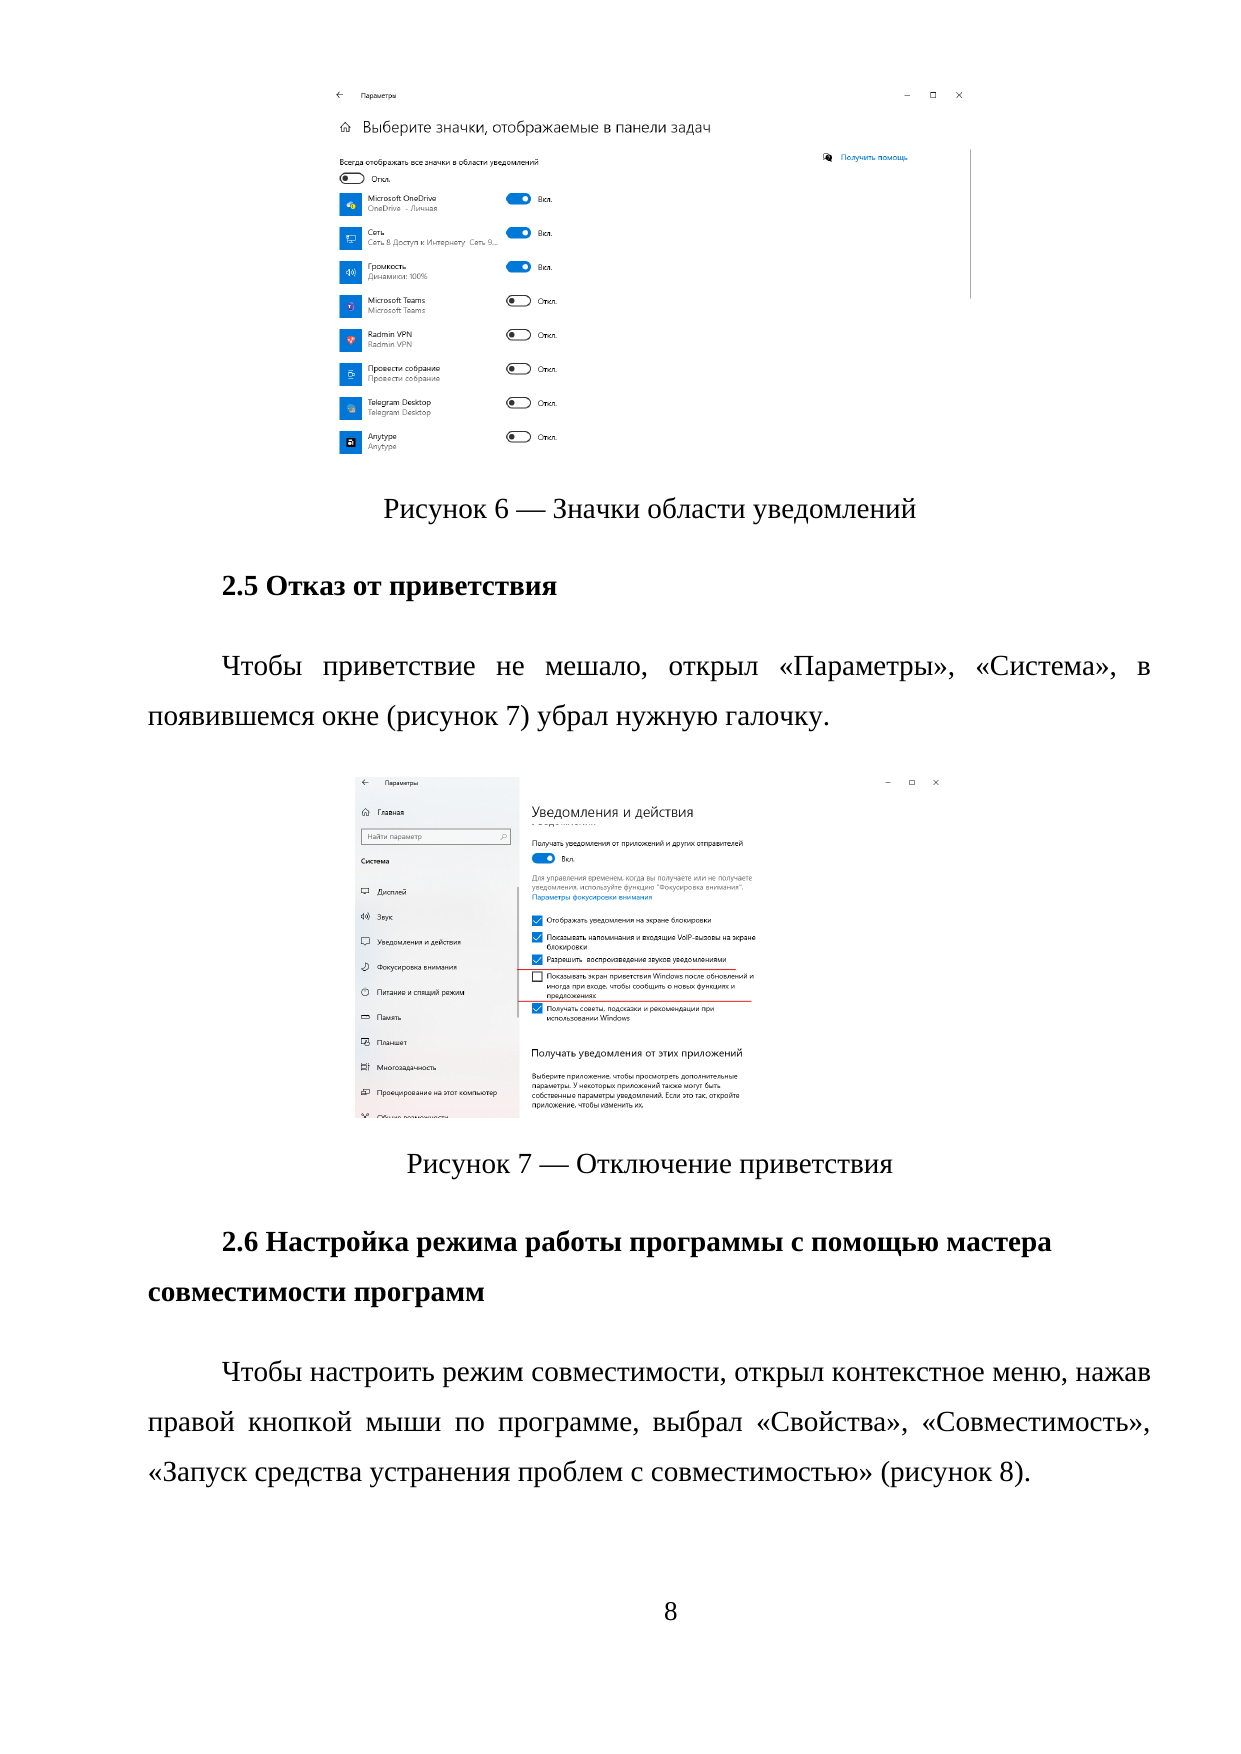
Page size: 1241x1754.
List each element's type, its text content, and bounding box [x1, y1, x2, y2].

picture [328, 88, 971, 462]
subtitle Отказ от приветствия [148, 568, 1152, 602]
picture [355, 777, 945, 1118]
text Чтобы настроить режим совместимости, открыл контекстное меню, нажав правой кнопкой мыши по программе, выбрал «Свойства», «Совместимость», «Запуск средства устранения проблем с совместимостью» (рисунок 8). [148, 1354, 1152, 1488]
text — Значки области уведомлений [148, 491, 1152, 525]
subtitle Настройка режима работы программы с помощью мастера совместимости программ [148, 1224, 1152, 1308]
text Чтобы приветствие не мешало, открыл «Параметры», «Система», в появившемся окне (рисунок 7) убрал нужную галочку. [148, 648, 1152, 732]
text — Отключение приветствия [148, 1147, 1152, 1180]
